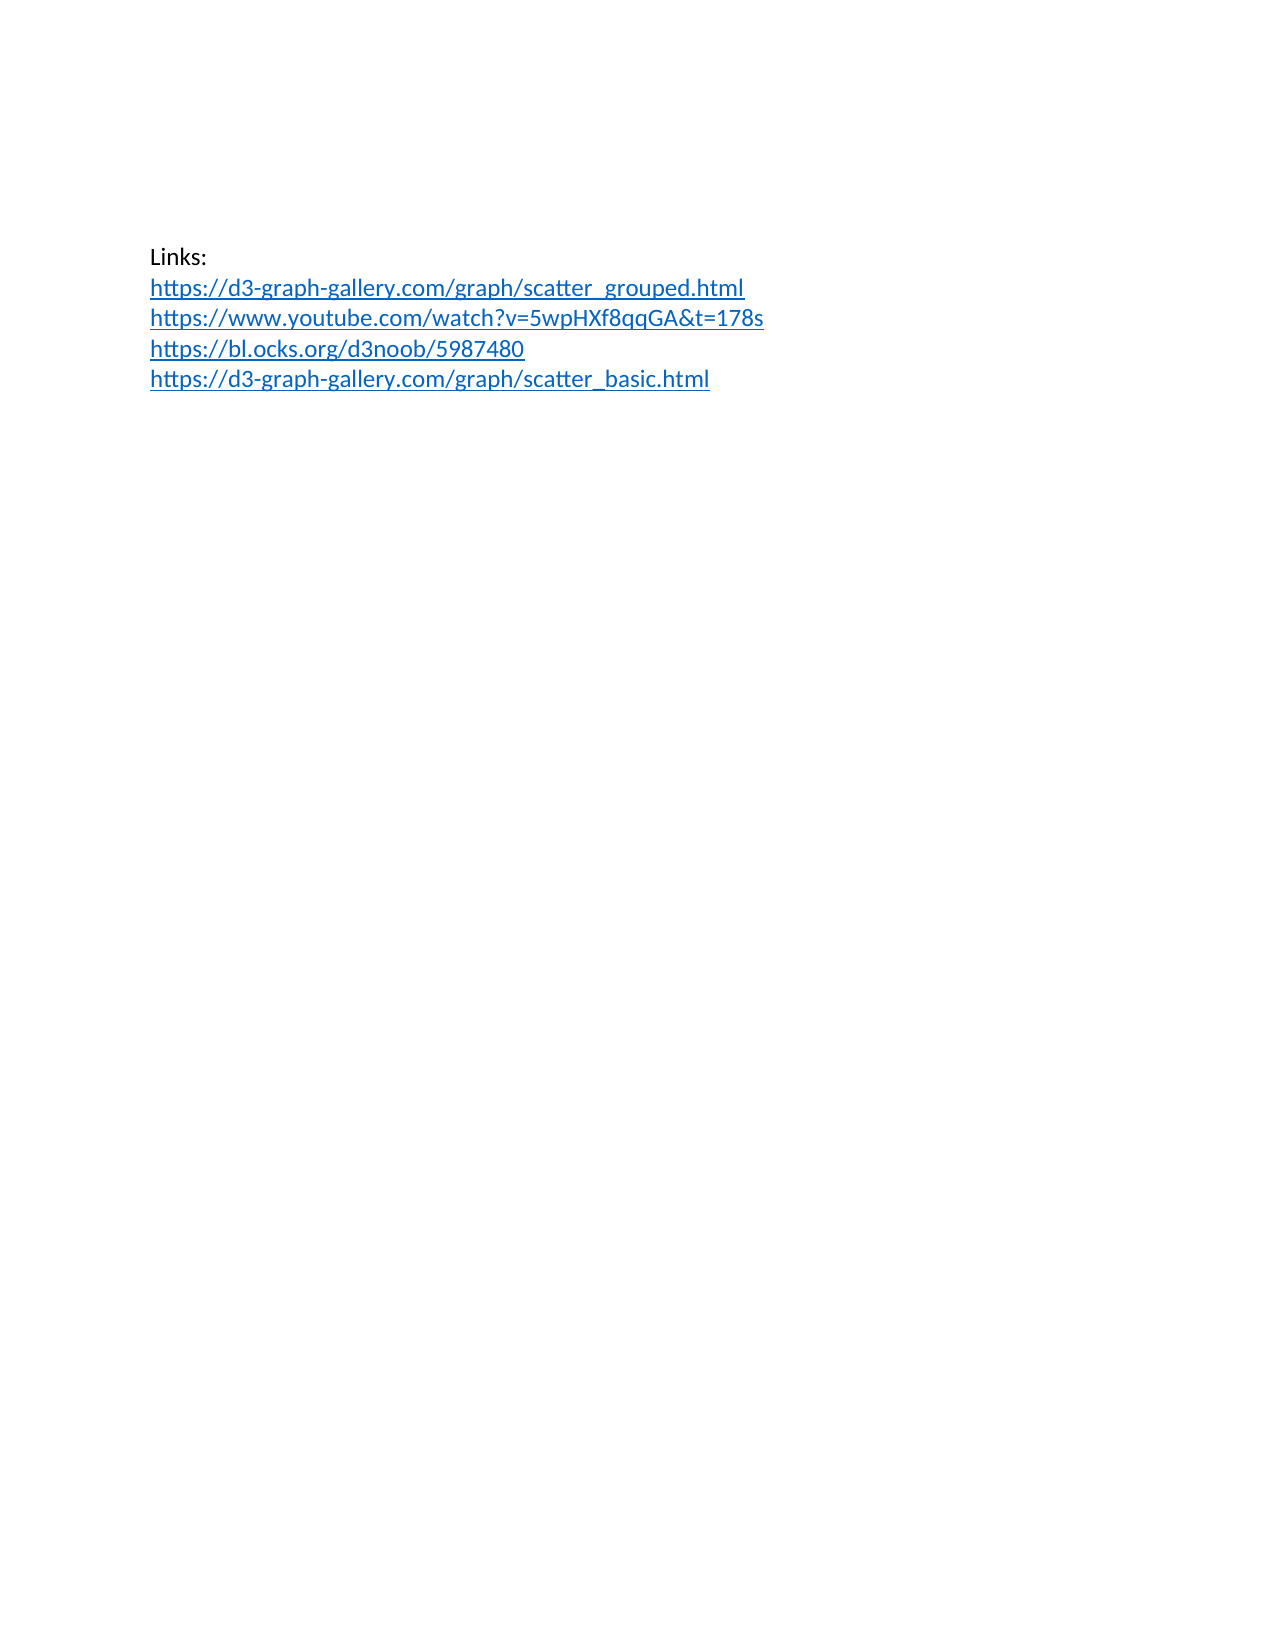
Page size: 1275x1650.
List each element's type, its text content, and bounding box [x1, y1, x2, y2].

text https://bl.ocks.org/d3noob/5987480 [150, 333, 1125, 364]
text https://www.youtube.com/watch?v=5wpHXf8qqGA&t=178s [150, 303, 1125, 333]
text Links: [150, 242, 1125, 272]
text https://d3-graph-gallery.com/graph/scatter_basic.html [150, 364, 1125, 394]
text https://d3-graph-gallery.com/graph/scatter_grouped.html [150, 272, 1125, 303]
